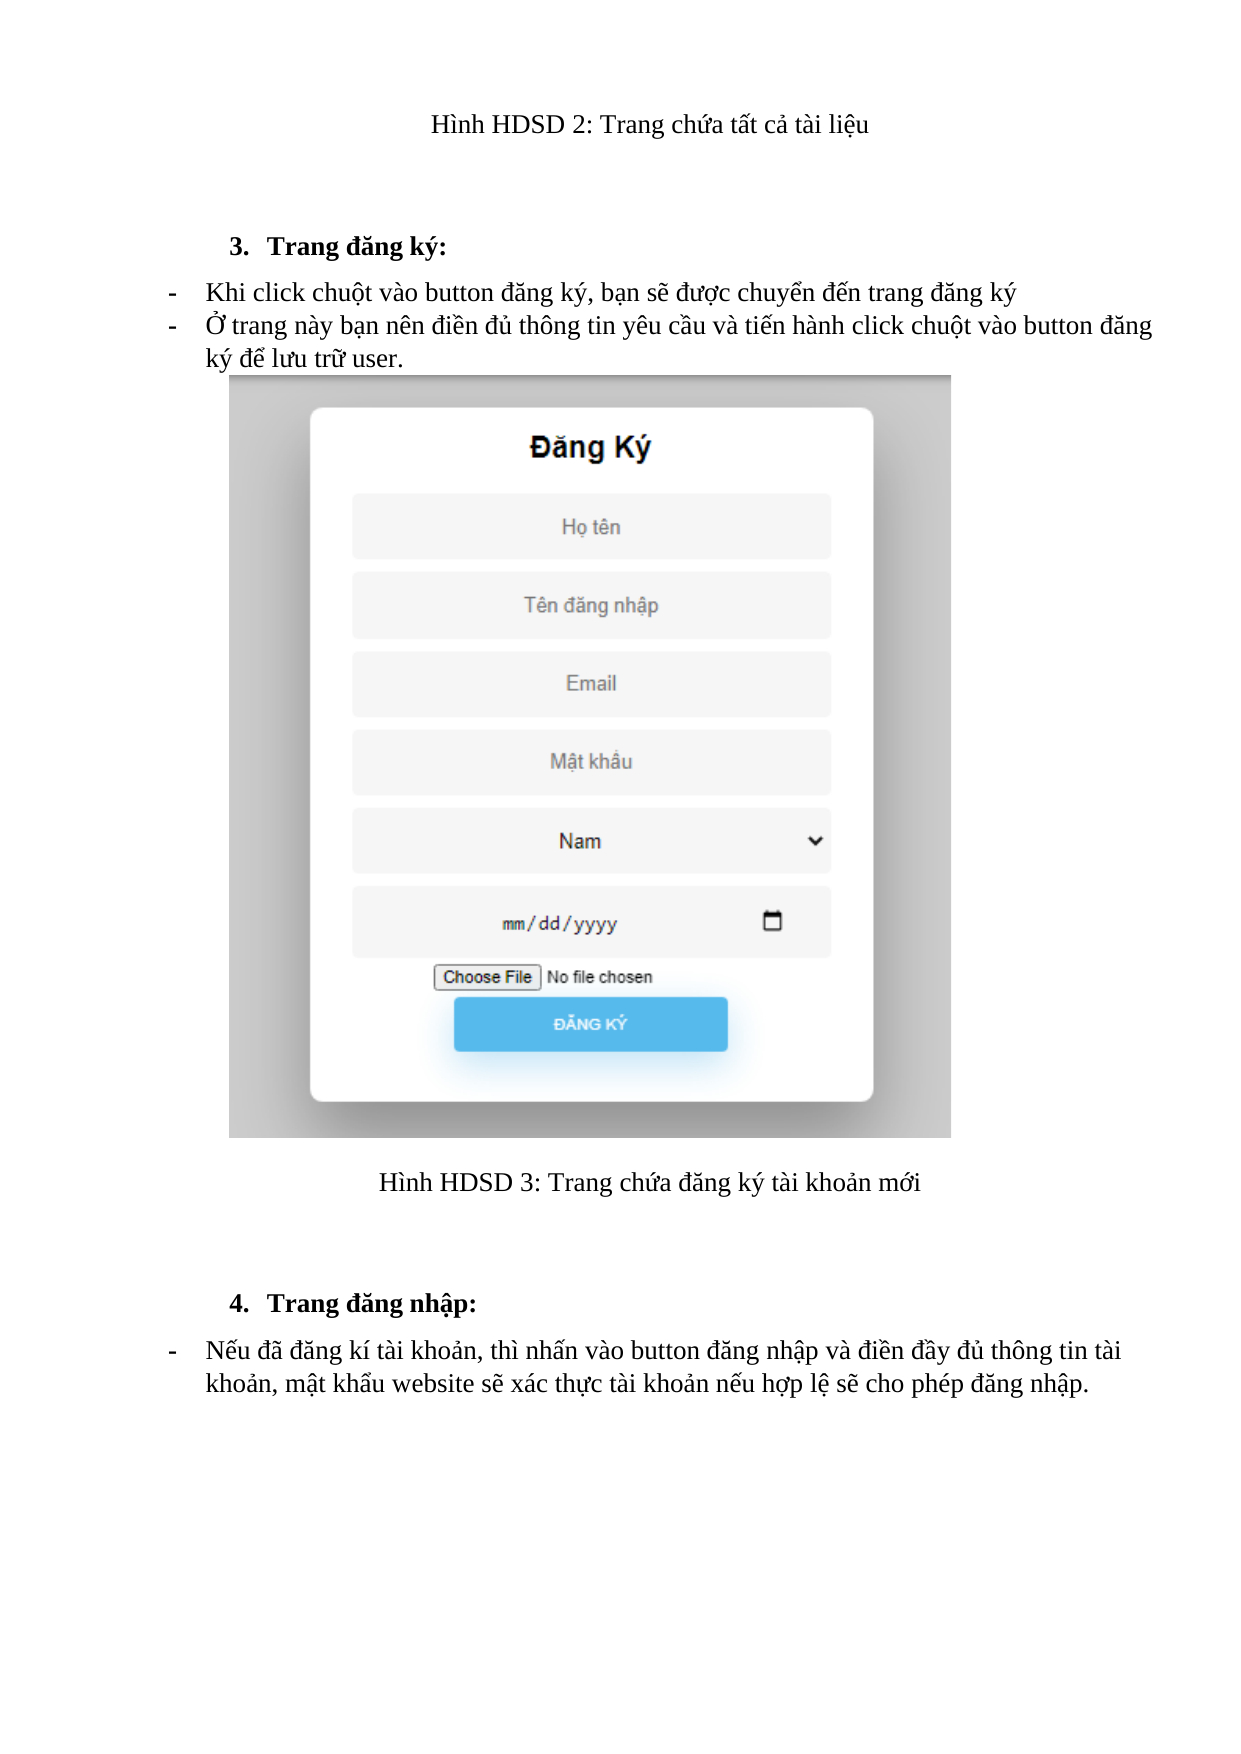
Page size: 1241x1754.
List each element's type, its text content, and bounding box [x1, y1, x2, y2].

text Hình HDSD 3: Trang chứa đăng ký tài khoản mới [175, 1166, 1124, 1197]
list Ở trang này bạn nên điền đủ thông tin yêu cầu và tiến hành click chuột vào button đăng ký để lưu trữ user. [168, 309, 1165, 373]
list Khi click chuột vào button đăng ký, bạn sẽ được chuyển đến trang đăng ký [168, 276, 1165, 308]
text Hình HDSD 2: Trang chứa tất cả tài liệu [175, 108, 1124, 139]
text Trang đăng ký: [229, 230, 1165, 261]
text Trang đăng nhập: [229, 1287, 1165, 1318]
picture [229, 375, 952, 1138]
list Nếu đã đăng kí tài khoản, thì nhấn vào button đăng nhập và điền đầy đủ thông tin tài khoản, mật khẩu website sẽ xác thực tài khoản nếu hợp lệ sẽ cho phép đăng nhập. [168, 1334, 1165, 1398]
